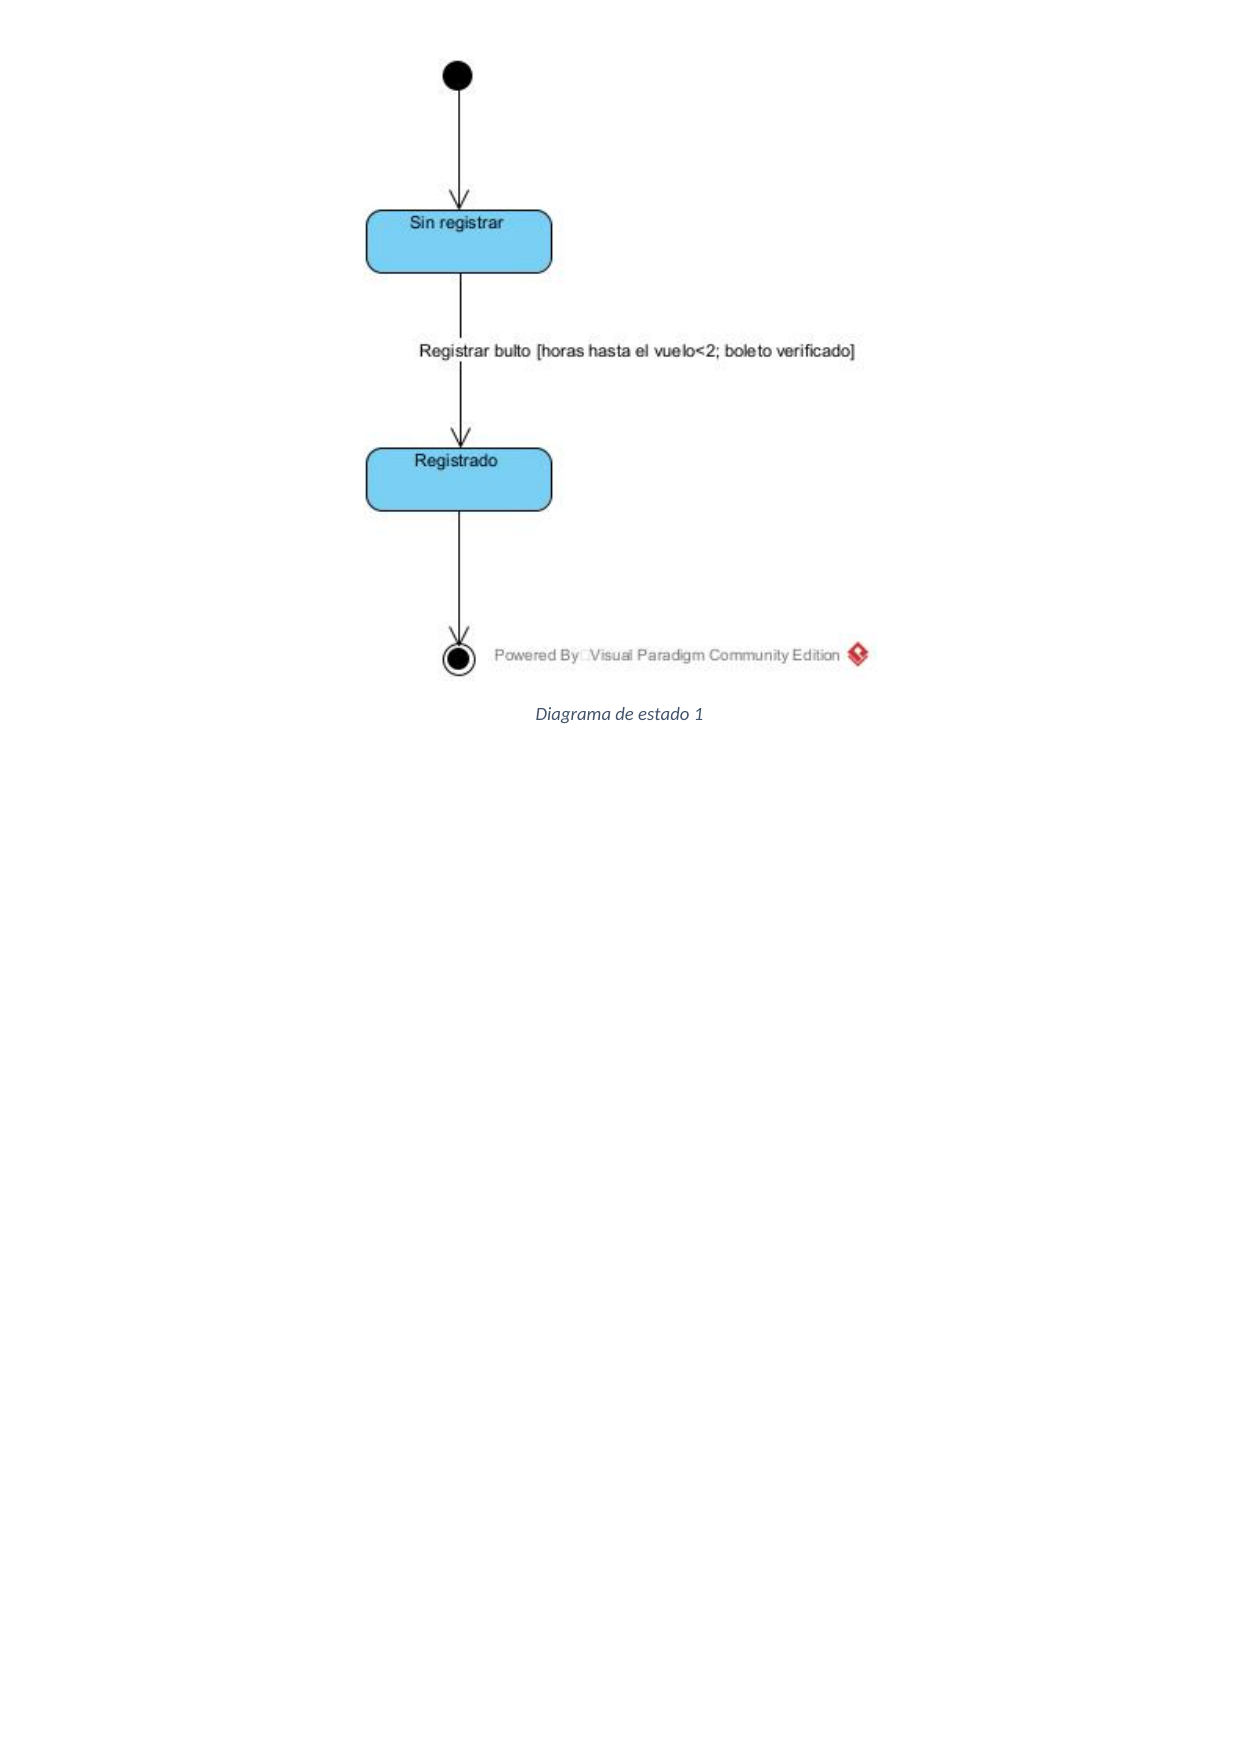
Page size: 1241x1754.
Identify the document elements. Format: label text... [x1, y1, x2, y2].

text Diagrama de estado 1 [59, 702, 1181, 725]
picture [363, 58, 877, 681]
